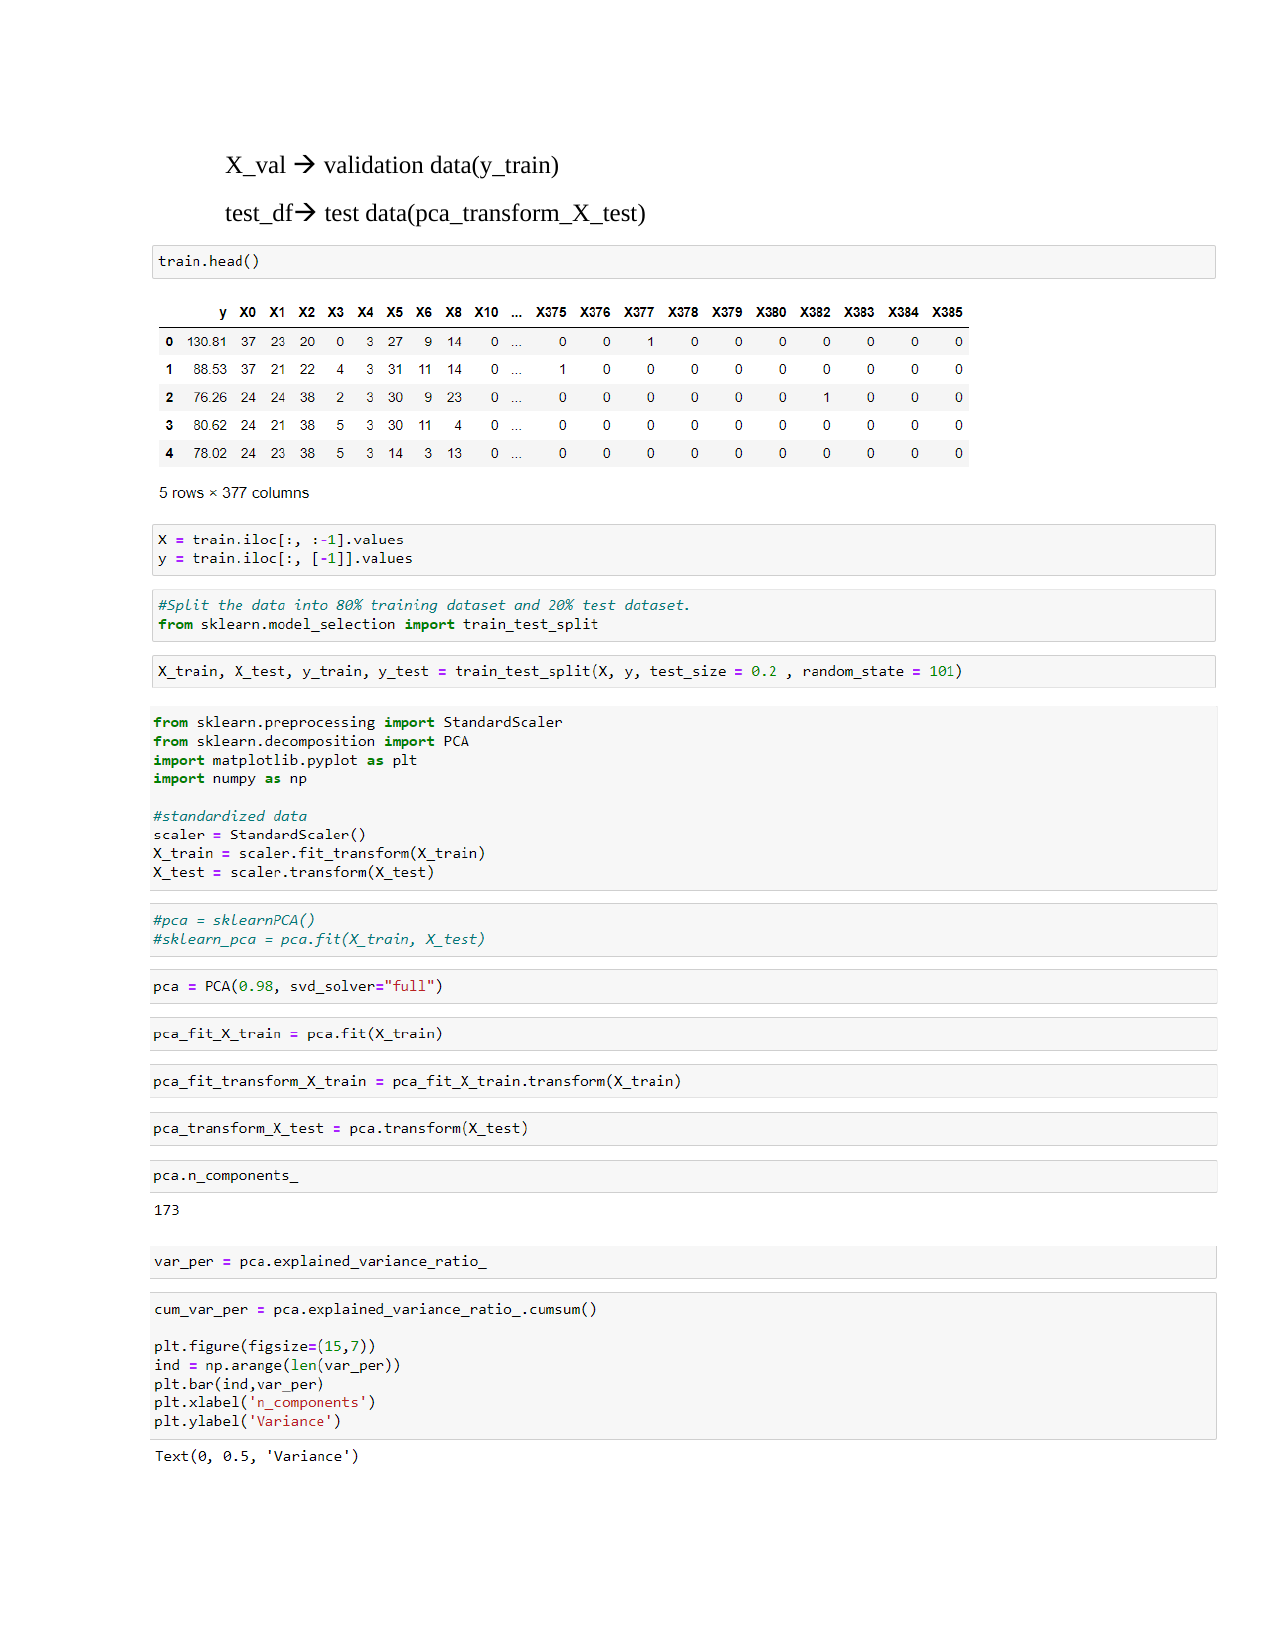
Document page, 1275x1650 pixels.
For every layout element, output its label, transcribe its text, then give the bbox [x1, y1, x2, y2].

text test_df test data(pca_transform_X_test) [150, 198, 1125, 226]
picture [150, 245, 1218, 688]
picture [150, 1246, 1221, 1465]
picture [150, 706, 1218, 1228]
text X_val validation data(y_train) [150, 150, 1125, 179]
